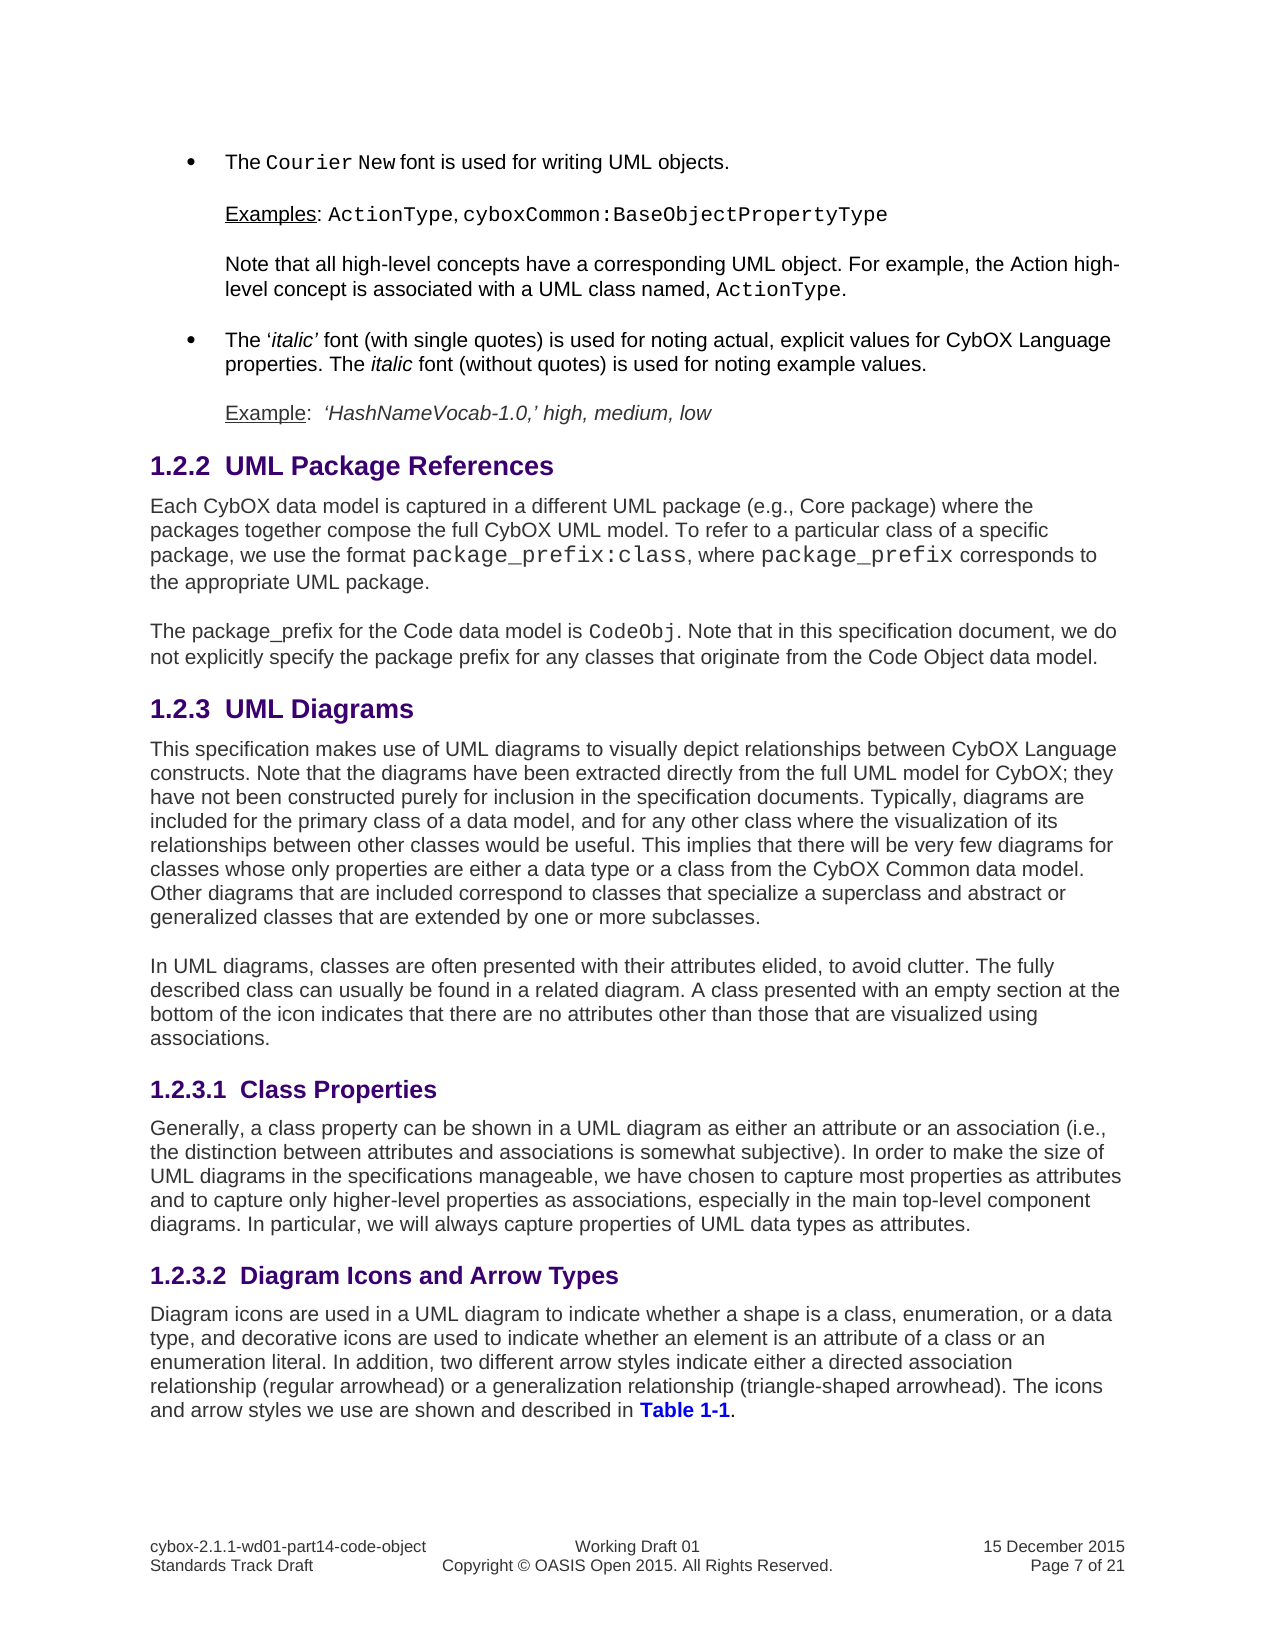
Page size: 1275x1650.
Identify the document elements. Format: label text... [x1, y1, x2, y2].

list The Courier New font is used for writing UML objects. [187, 150, 1125, 176]
text Generally, a class property can be shown in a UML diagram as either an attribute or an association (i.e., the distinction between attributes and associations is somewhat subjective). In order to make the size of UML diagrams in the specifications manageable, we have chosen to capture most properties as attributes and to capture only higher-level properties as associations, especially in the main top-level component diagrams. In particular, we will always capture properties of UML data types as attributes. [150, 1116, 1125, 1236]
text This specification makes use of UML diagrams to visually depict relationships between CybOX Language constructs. Note that the diagrams have been extracted directly from the full UML model for CybOX; they have not been constructed purely for inclusion in the specification documents. Typically, diagrams are included for the primary class of a data model, and for any other class where the visualization of its relationships between other classes would be useful. This implies that there will be very few diagrams for classes whose only properties are either a data type or a class from the CybOX Common data model. Other diagrams that are included correspond to classes that specialize a superclass and abstract or generalized classes that are extended by one or more subclasses. [150, 737, 1125, 929]
list The ‘italic’ font (with single quotes) is used for noting actual, explicit values for CybOX Language properties. The italic font (without quotes) is used for noting example values. [187, 328, 1125, 376]
subtitle Diagram Icons and Arrow Types [150, 1261, 1125, 1289]
text Note that all high-level concepts have a corresponding UML object. For example, the Action high-level concept is associated with a UML class named, ActionType. [225, 252, 1125, 303]
text Diagram icons are used in a UML diagram to indicate whether a shape is a class, enumeration, or a data type, and decorative icons are used to indicate whether an element is an attribute of a class or an enumeration literal. In addition, two different arrow styles indicate either a directed association relationship (regular arrowhead) or a generalization relationship (triangle-shaped arrowhead). The icons and arrow styles we use are shown and described in Table 1-1. [150, 1302, 1125, 1422]
subtitle UML Diagrams [150, 693, 1125, 725]
subtitle UML Package References [150, 450, 1125, 481]
text Example: ‘HashNameVocab-1.0,’ high, medium, low [225, 401, 1125, 425]
text Each CybOX data model is captured in a different UML package (e.g., Core package) where the packages together compose the full CybOX UML model. To refer to a particular class of a specific package, we use the format package_prefix:class, where package_prefix corresponds to the appropriate UML package. [150, 493, 1125, 594]
text The package_prefix for the Code data model is CodeObj. Note that in this specification document, we do not explicitly specify the package prefix for any classes that originate from the Code Object data model. [150, 619, 1125, 668]
subtitle Class Properties [150, 1075, 1125, 1103]
text In UML diagrams, classes are often presented with their attributes elided, to avoid clutter. The fully described class can usually be found in a related diagram. A class presented with an empty section at the bottom of the icon indicates that there are no attributes other than those that are visualized using associations. [150, 954, 1125, 1050]
text Examples: ActionType, cyboxCommon:BaseObjectPropertyType [225, 201, 1125, 227]
